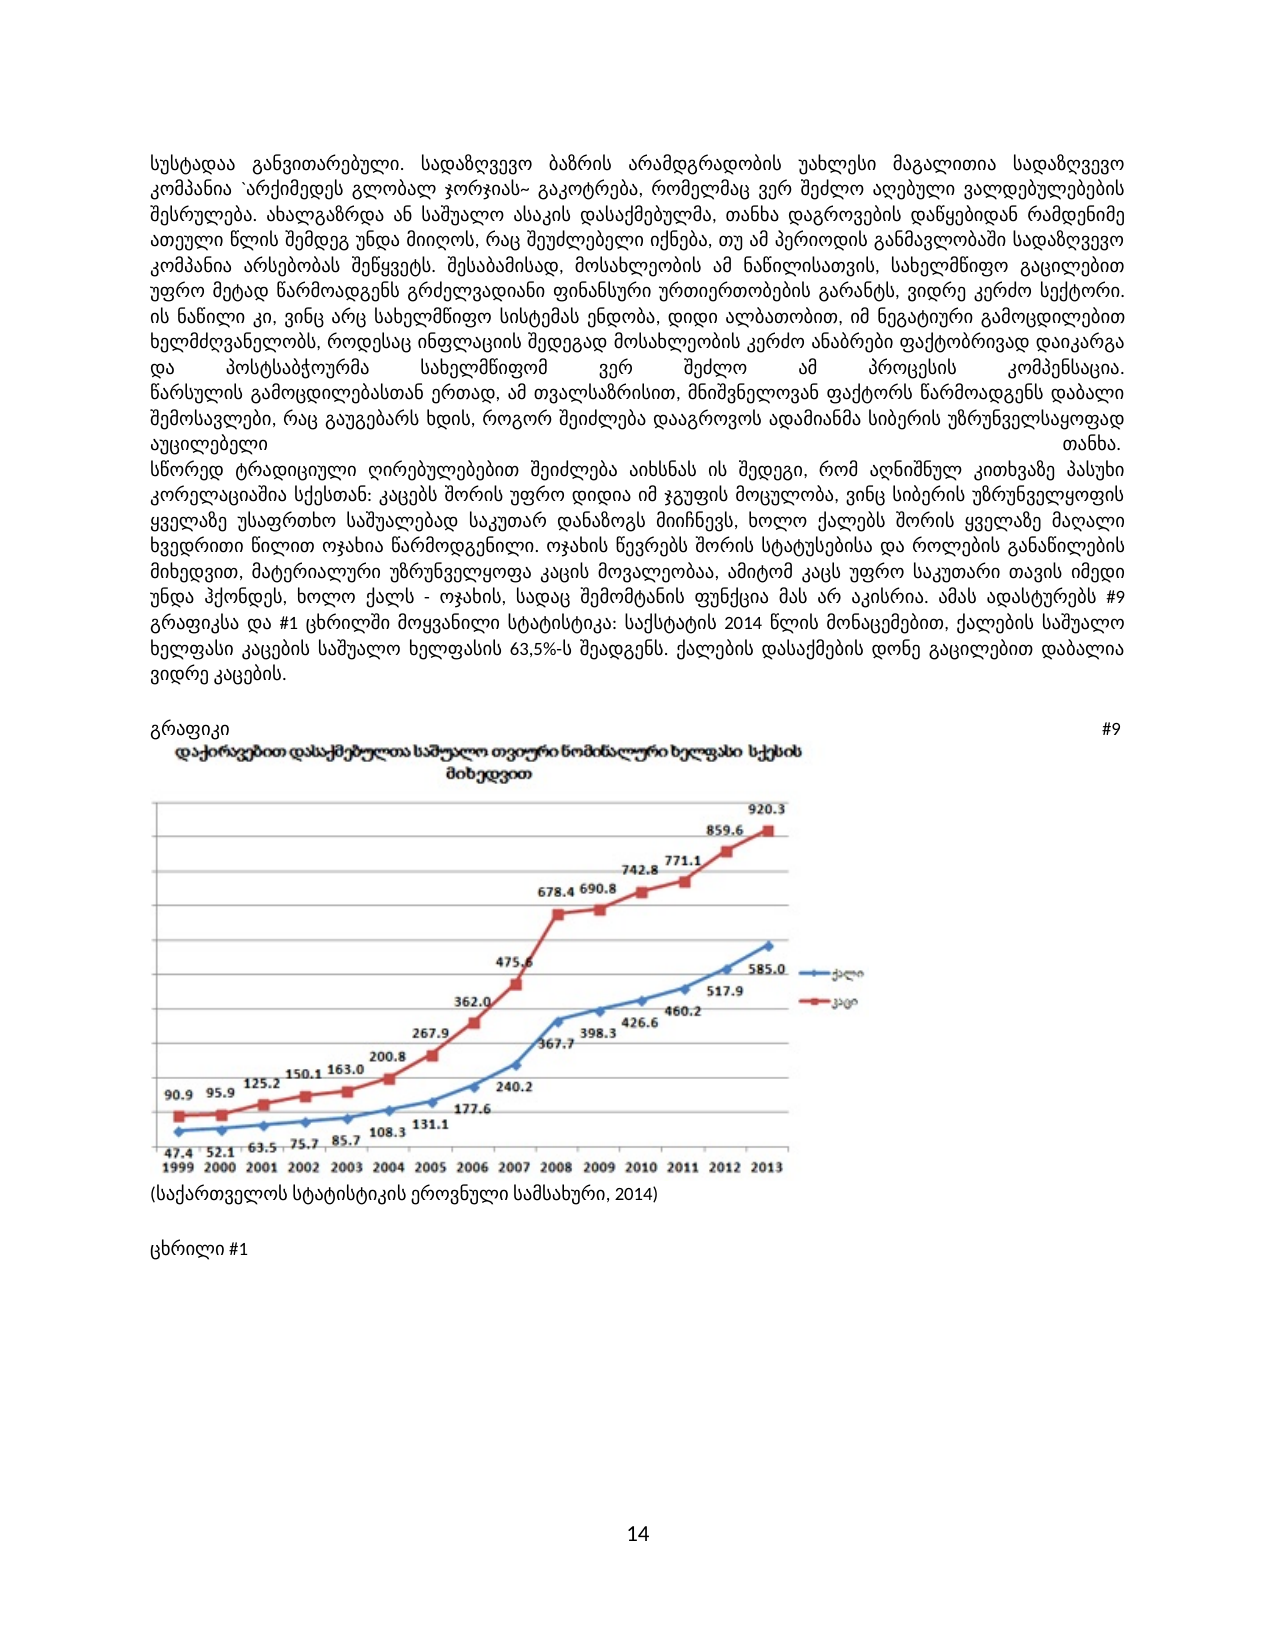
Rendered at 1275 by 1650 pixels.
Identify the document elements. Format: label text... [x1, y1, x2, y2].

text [150, 150, 1125, 686]
text ცხრილი #1 [150, 1235, 1125, 1260]
picture [150, 740, 869, 1181]
